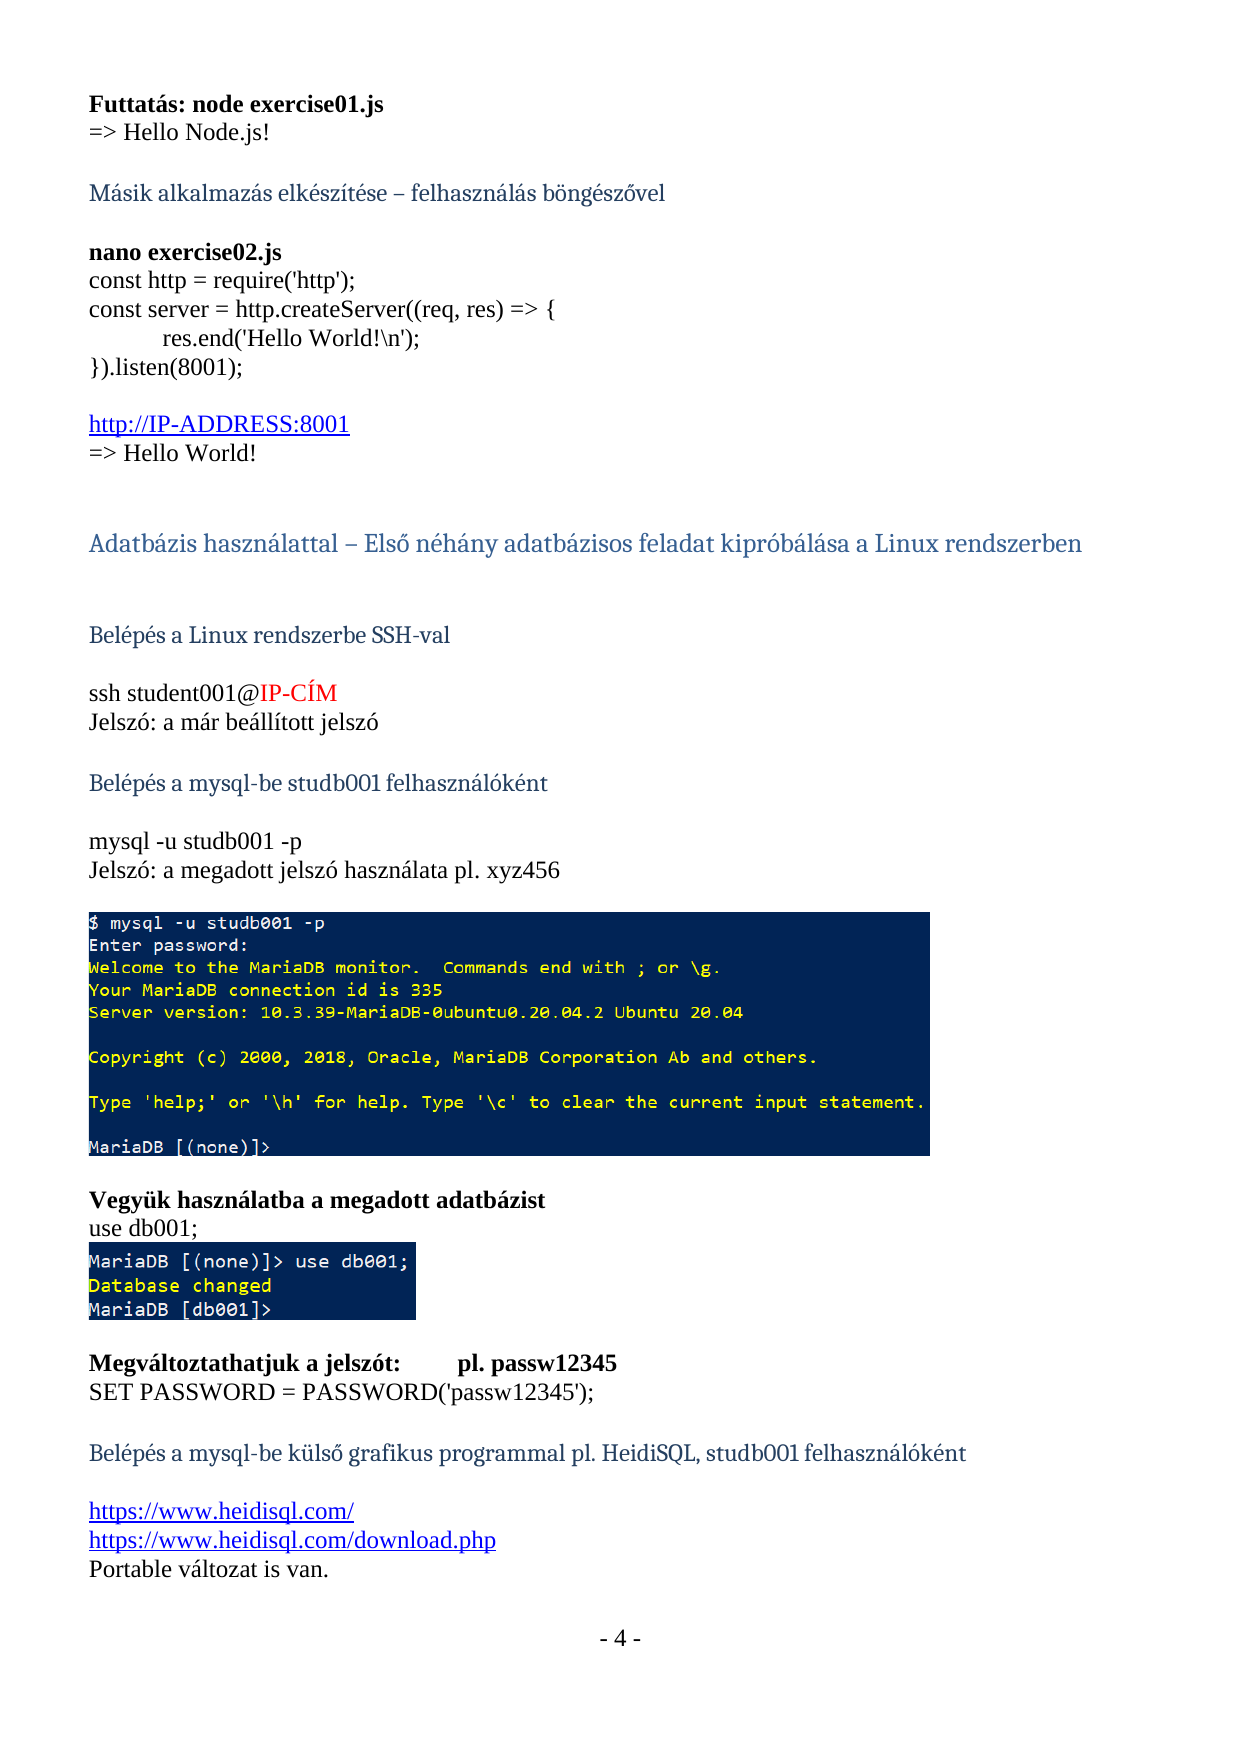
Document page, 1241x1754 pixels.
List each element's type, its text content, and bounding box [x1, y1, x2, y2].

text https://www.heidisql.com/ [89, 1496, 1152, 1525]
picture [88, 912, 930, 1156]
text Jelszó: a már beállított jelszó [89, 707, 1152, 736]
picture [88, 1242, 416, 1320]
text ssh student001@IP-CÍM [89, 678, 1152, 707]
text }).listen(8001); [89, 352, 1152, 380]
text Futtatás: node exercise01.js [89, 89, 1152, 117]
text res.end('Hello World!\n'); [89, 323, 1152, 352]
text => Hello Node.js! [89, 117, 1152, 146]
subtitle Másik alkalmazás elkészítése – felhasználás böngészővel [89, 179, 1152, 208]
text Jelszó: a megadott jelszó használata pl. xyz456 [89, 855, 1152, 884]
text Portable változat is van. [89, 1554, 1152, 1582]
text nano exercise02.js [89, 237, 1152, 265]
text Vegyük használatba a megadott adatbázist [89, 1185, 1152, 1213]
text const http = require('http'); [89, 265, 1152, 294]
text const server = http.createServer((req, res) => { [89, 294, 1152, 323]
subtitle Belépés a Linux rendszerbe SSH-val [89, 621, 1152, 650]
subtitle Adatbázis használattal – Első néhány adatbázisos feladat kipróbálása a Linux rendszerben [89, 528, 1152, 559]
text http://IP-ADDRESS:8001 [89, 409, 1152, 438]
text => Hello World! [89, 438, 1152, 467]
subtitle Belépés a mysql-be studb001 felhasználóként [89, 769, 1152, 798]
text Megváltoztathatjuk a jelszót: pl. passw12345 [89, 1348, 1152, 1377]
text use db001; [89, 1213, 1152, 1242]
text https://www.heidisql.com/download.php [89, 1525, 1152, 1554]
text SET PASSWORD = PASSWORD('passw12345'); [89, 1377, 1152, 1406]
subtitle Belépés a mysql-be külső grafikus programmal pl. HeidiSQL, studb001 felhasználóként [89, 1439, 1152, 1467]
text mysql -u studb001 -p [89, 826, 1152, 855]
